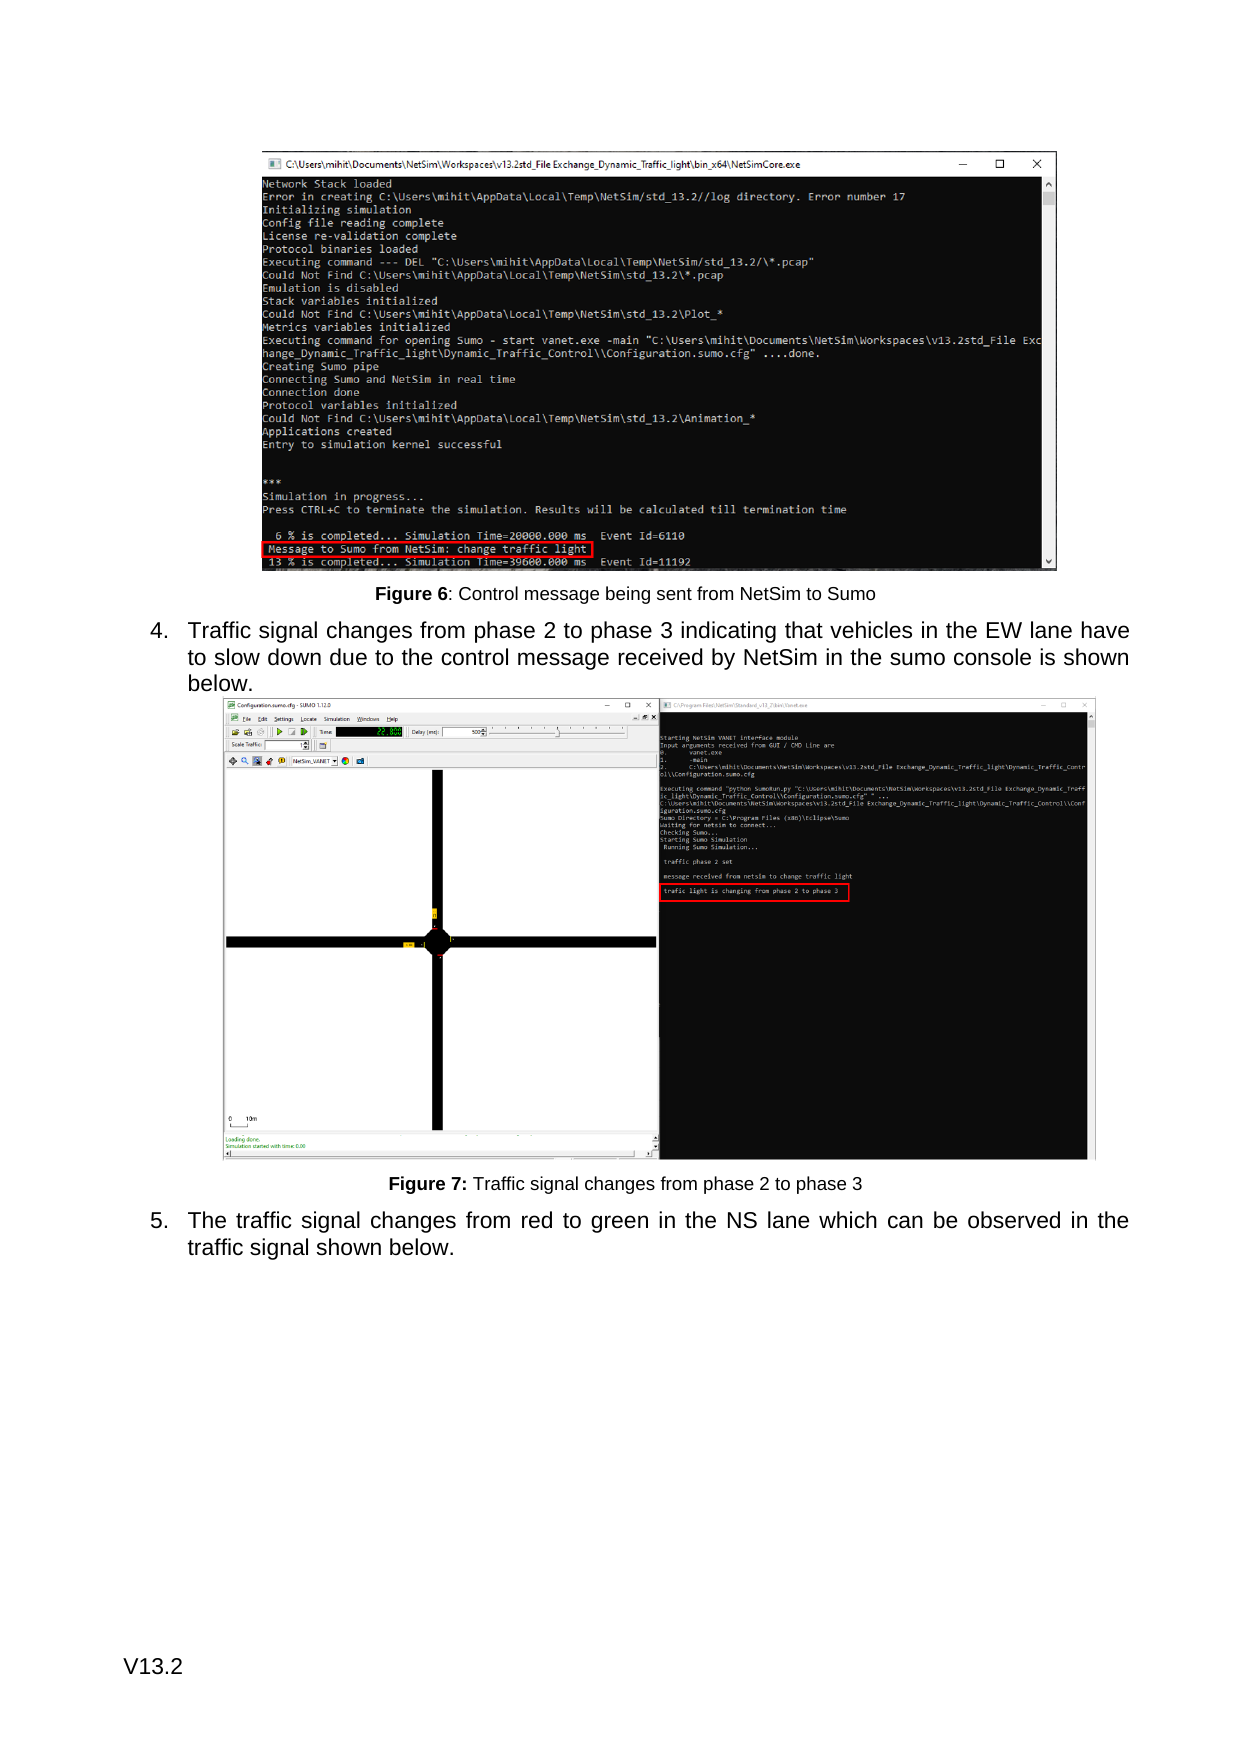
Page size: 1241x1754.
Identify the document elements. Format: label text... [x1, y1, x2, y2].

list Traffic signal changes from phase 2 to phase 3 indicating that vehicles in the EW lane have to slow down due to the control message received by NetSim in the sumo console is shown below. [150, 617, 1131, 696]
picture [222, 696, 1096, 1161]
text Figure 6: Control message being sent from NetSim to Sumo [123, 583, 1128, 605]
text Figure 7: Traffic signal changes from phase 2 to phase 3 [123, 1173, 1128, 1195]
picture [261, 150, 1057, 571]
list The traffic signal changes from red to green in the NS lane which can be observed in the traffic signal shown below. [150, 1207, 1131, 1260]
